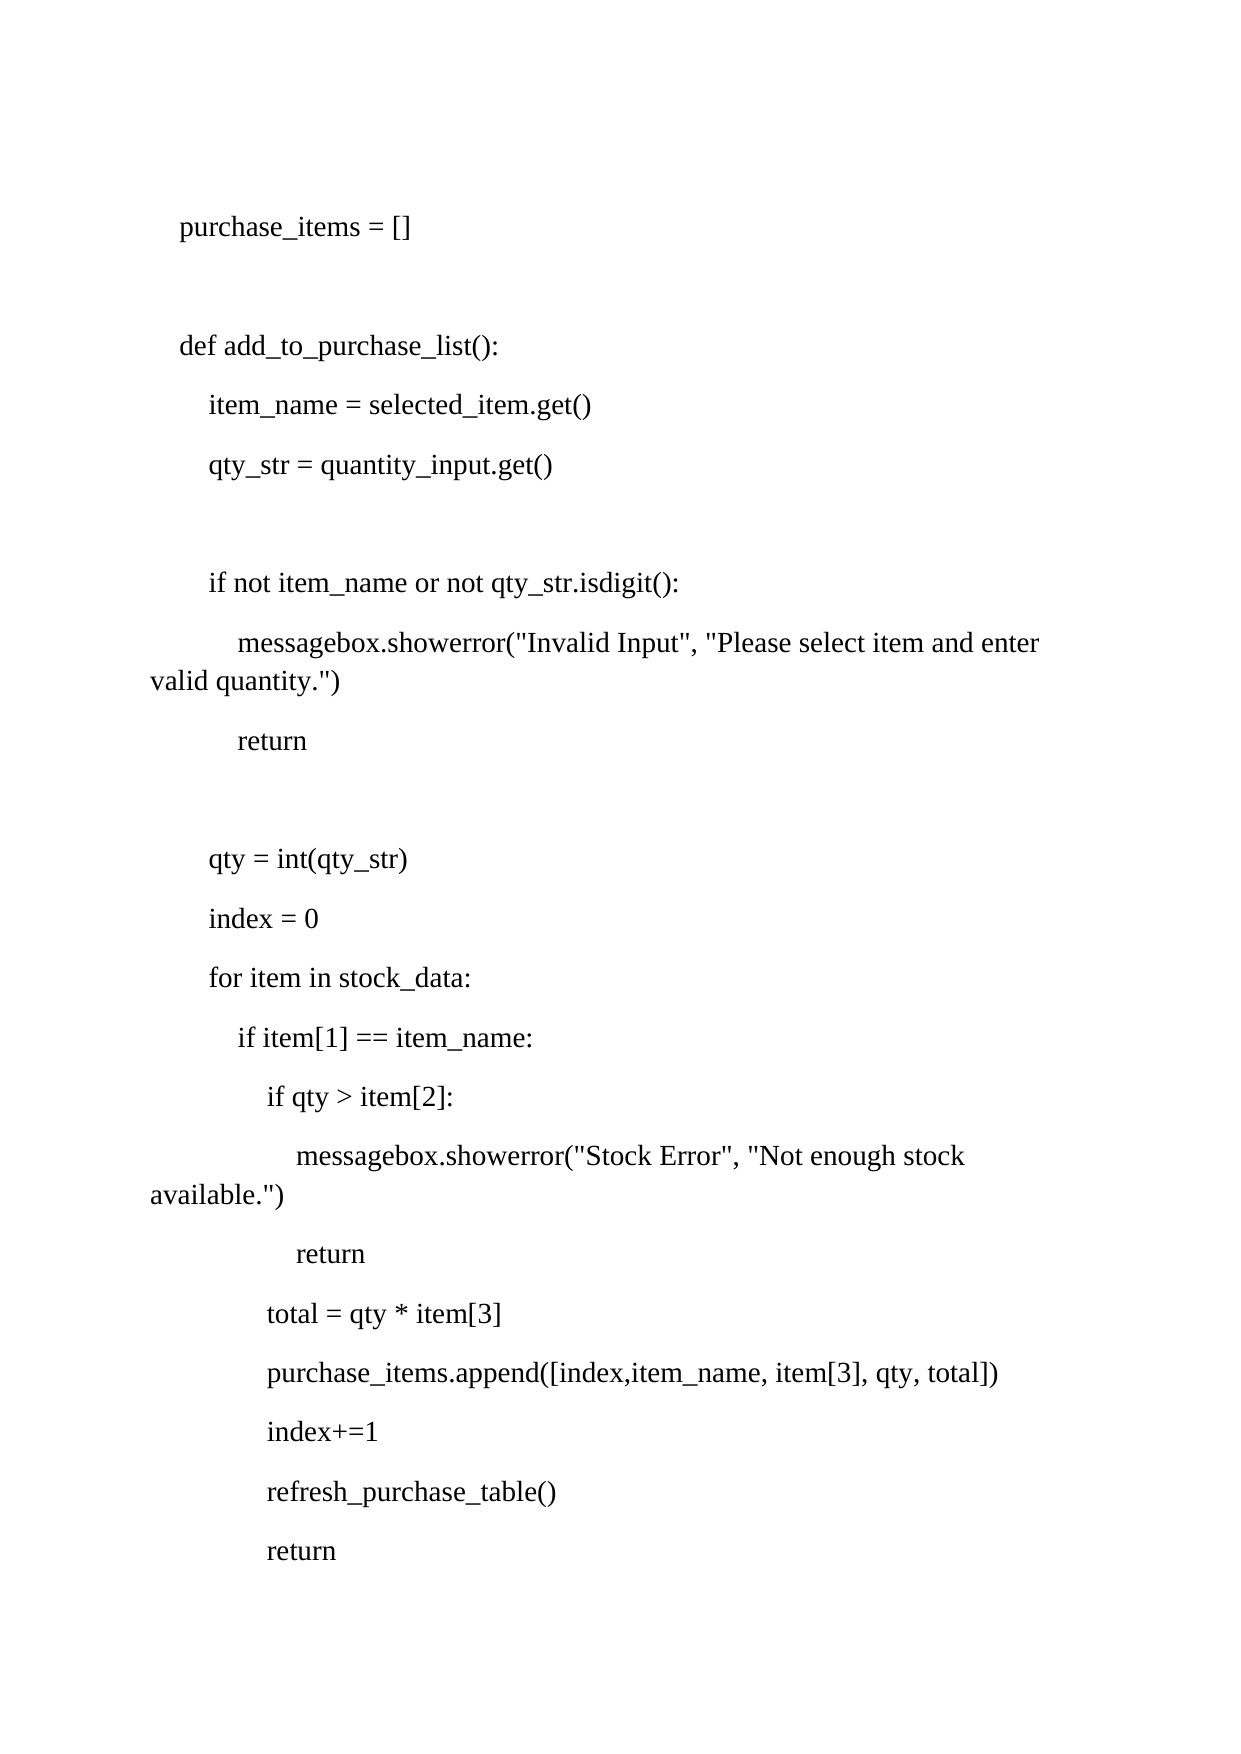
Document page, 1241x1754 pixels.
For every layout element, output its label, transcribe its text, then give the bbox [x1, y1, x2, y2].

text total = qty * item[3] [150, 1296, 1090, 1329]
text return [150, 723, 1090, 756]
text messagebox.showerror("Invalid Input", "Please select item and enter valid quantity.") [150, 625, 1090, 697]
text purchase_items.append([index,item_name, item[3], qty, total]) [150, 1355, 1090, 1389]
text messagebox.showerror("Stock Error", "Not enough stock available.") [150, 1138, 1090, 1211]
text return [150, 1236, 1090, 1270]
text index+=1 [150, 1414, 1090, 1448]
text index = 0 [150, 901, 1090, 934]
text if not item_name or not qty_str.isdigit(): [150, 566, 1090, 599]
text if item[1] == item_name: [150, 1020, 1090, 1053]
text qty_str = quantity_input.get() [150, 447, 1090, 480]
text purchase_items = [] [150, 209, 1090, 243]
text qty = int(qty_str) [150, 842, 1090, 875]
text if qty > item[2]: [150, 1079, 1090, 1113]
text return [150, 1533, 1090, 1567]
text for item in stock_data: [150, 960, 1090, 994]
text item_name = selected_item.get() [150, 387, 1090, 421]
text refresh_purchase_table() [150, 1474, 1090, 1507]
text def add_to_purchase_list(): [150, 328, 1090, 362]
